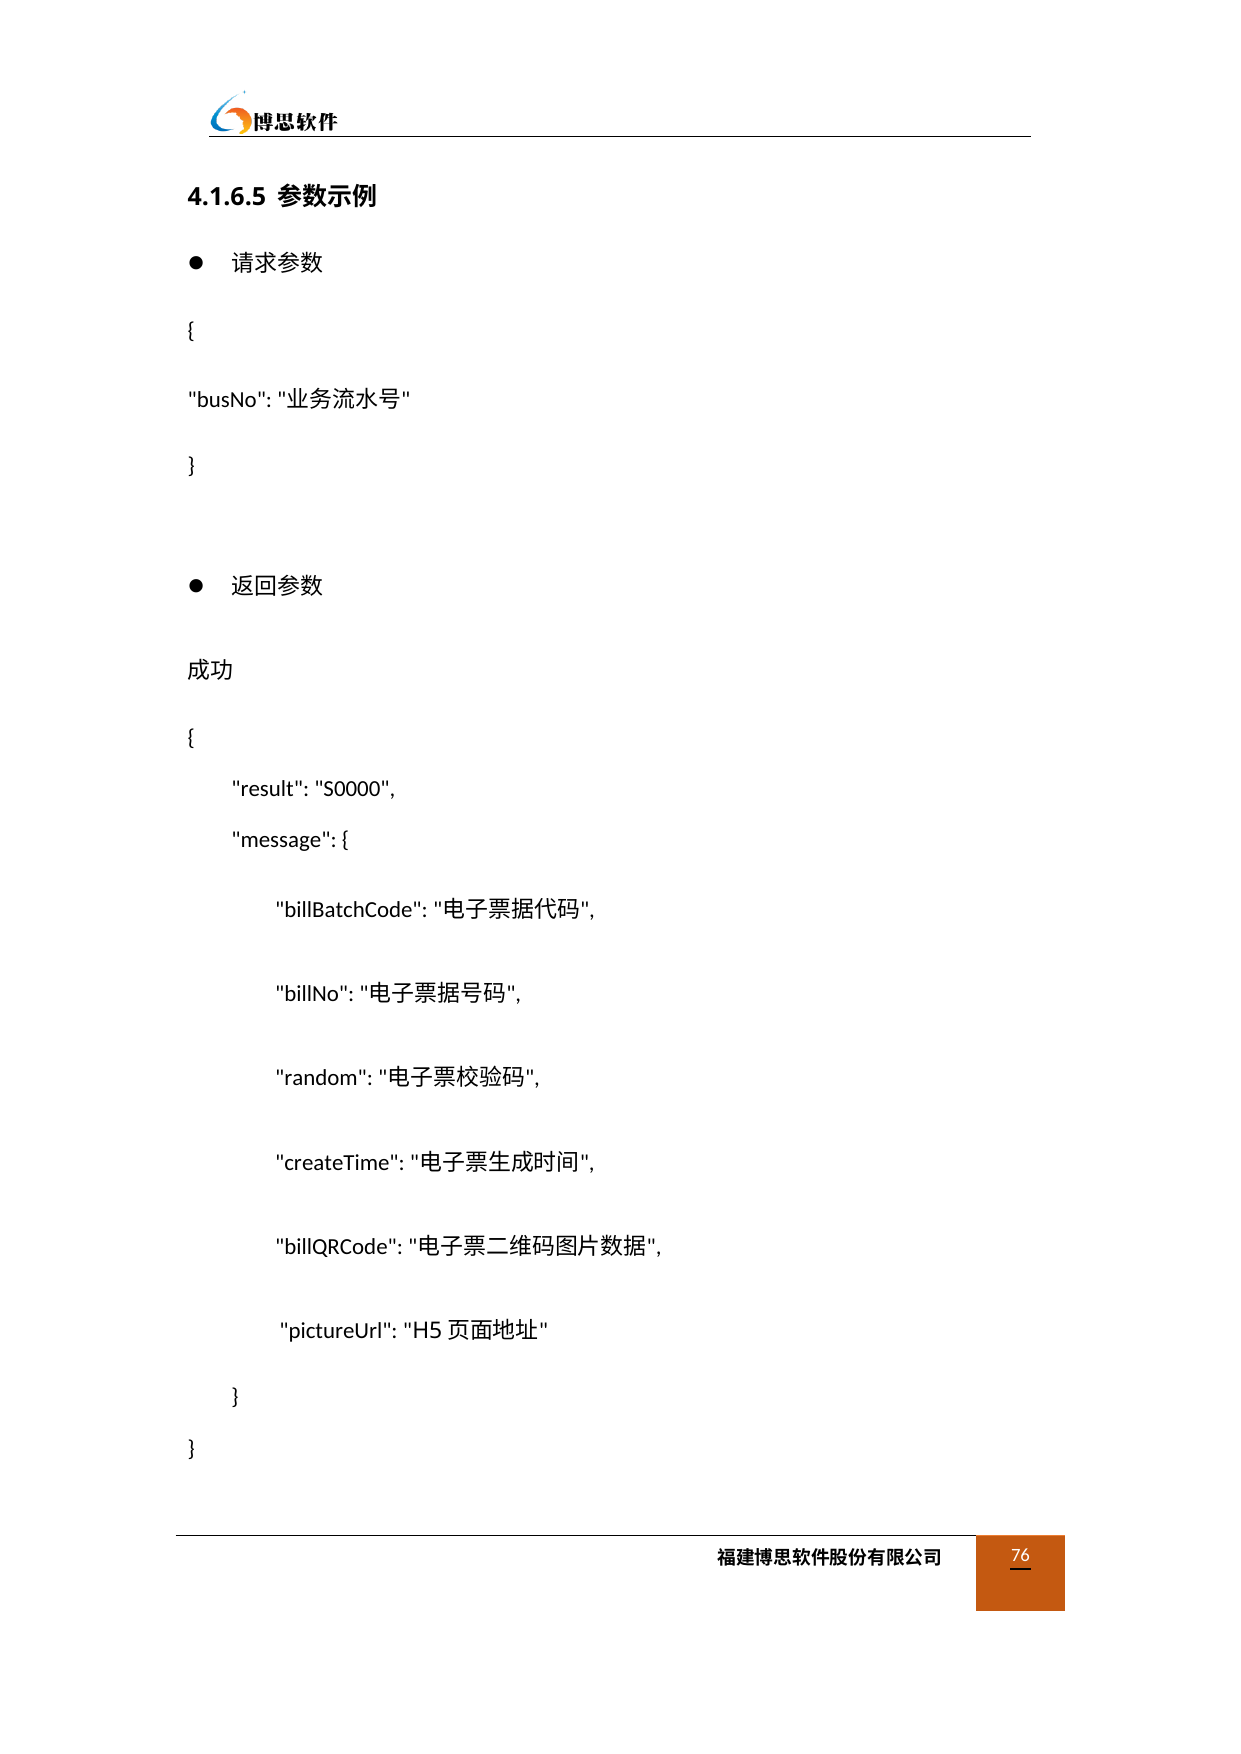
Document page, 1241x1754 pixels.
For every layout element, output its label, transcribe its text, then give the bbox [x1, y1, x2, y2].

subtitle 参数示例 [187, 162, 1053, 227]
list 返回参数 [187, 552, 1053, 617]
text "random": "电子票校验码", [187, 1043, 1053, 1108]
text "createTime": "电子票生成时间", [187, 1127, 1053, 1192]
text "billBatchCode": "电子票据代码", [187, 875, 1053, 940]
text } [187, 1380, 1053, 1413]
text "billQRCode": "电子票二维码图片数据", [187, 1212, 1053, 1277]
text "billNo": "电子票据号码", [187, 959, 1053, 1024]
text } [187, 1432, 1053, 1464]
text "result": "S0000", [187, 772, 1053, 804]
list 请求参数 [187, 229, 1053, 294]
picture [209, 88, 345, 134]
text { [187, 314, 1053, 346]
text } [187, 449, 1053, 482]
text { [187, 721, 1053, 753]
text "message": { [187, 823, 1053, 856]
text "pictureUrl": "H5页面地址" [187, 1296, 1053, 1361]
text 成功 [187, 636, 1053, 701]
text "busNo": "业务流水号" [187, 365, 1053, 430]
